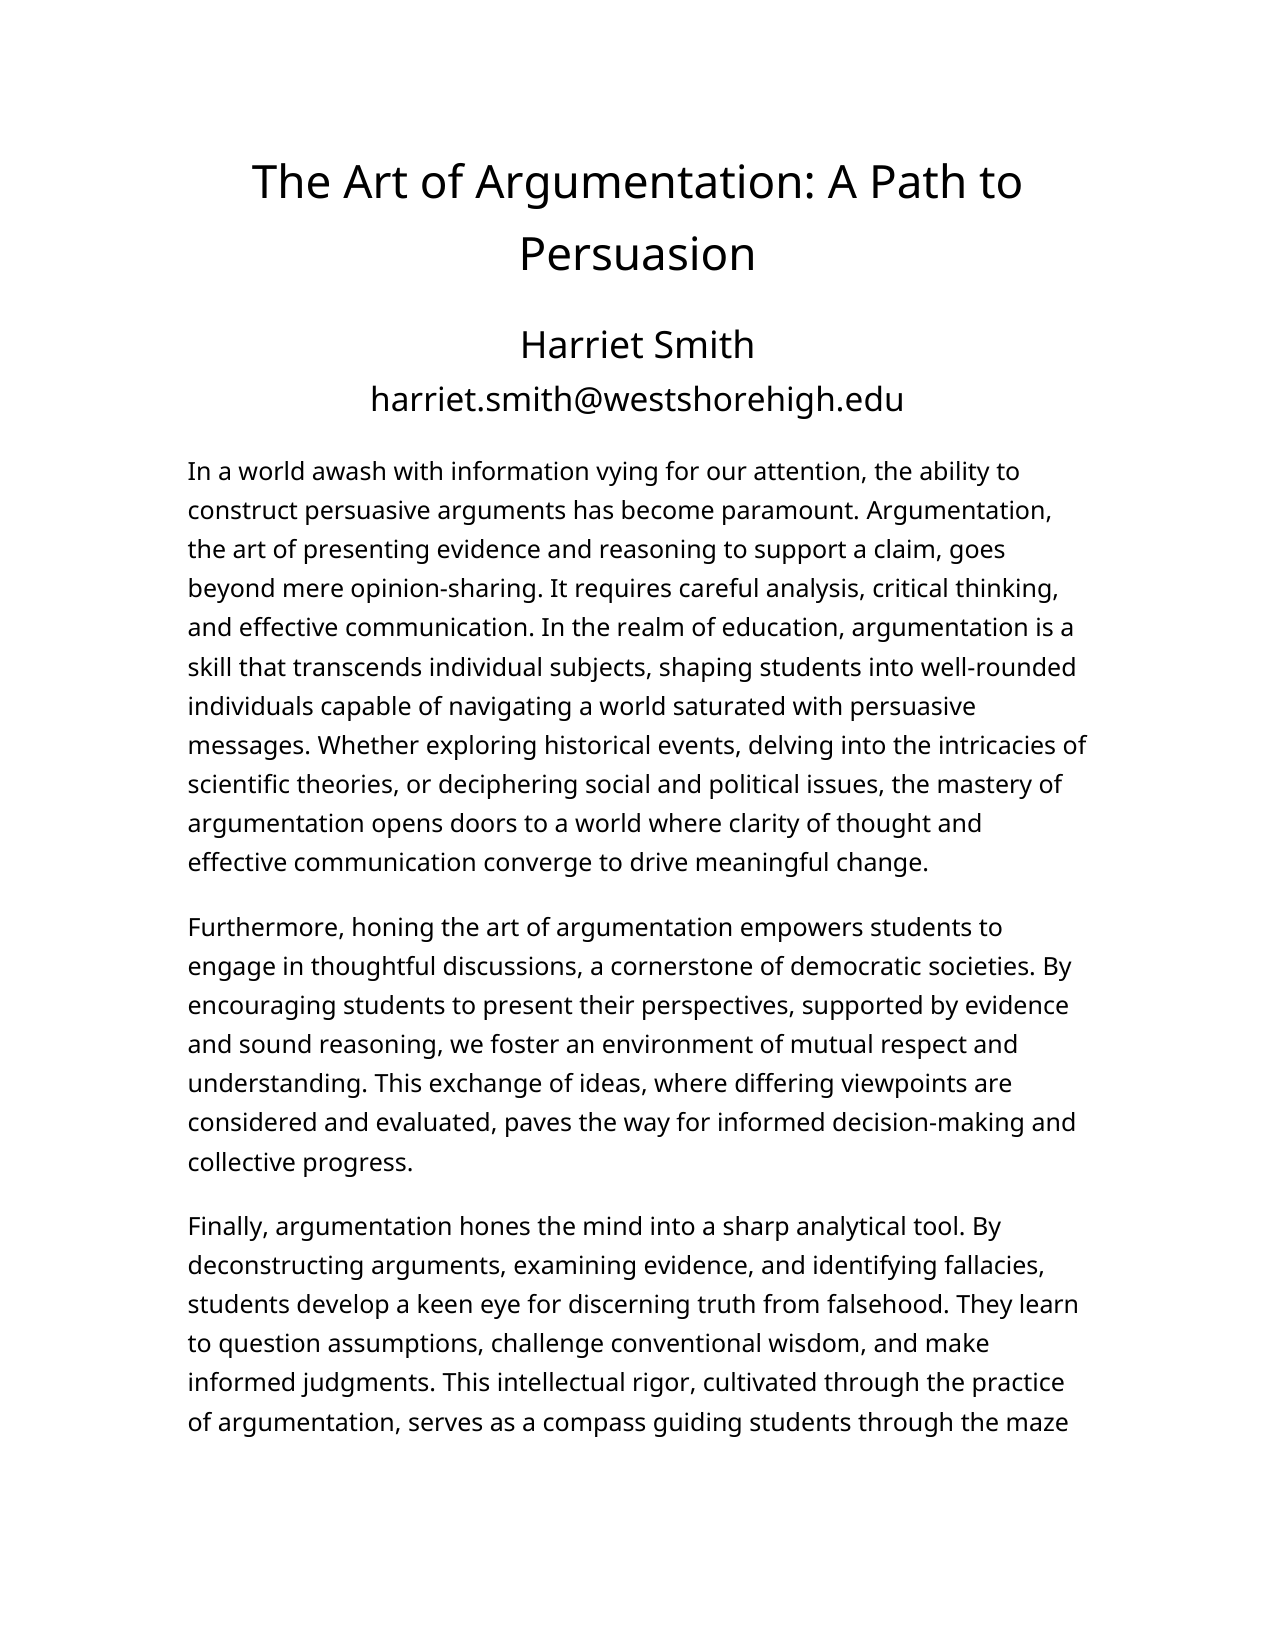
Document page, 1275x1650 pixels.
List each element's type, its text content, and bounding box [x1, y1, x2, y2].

text Furthermore, honing the art of argumentation empowers students to engage in thoughtful discussions, a cornerstone of democratic societies. By encouraging students to present their perspectives, supported by evidence and sound reasoning, we foster an environment of mutual respect and understanding. This exchange of ideas, where differing viewpoints are considered and evaluated, paves the way for informed decision-making and collective progress. [187, 909, 1087, 1178]
text The Art of Argumentation: A Path to Persuasion [187, 150, 1087, 284]
text Harriet Smith harriet.smith@westshorehigh.edu [187, 318, 1087, 422]
text In a world awash with information vying for our attention, the ability to construct persuasive arguments has become paramount. Argumentation, the art of presenting evidence and reasoning to support a claim, goes beyond mere opinion-sharing. It requires careful analysis, critical thinking, and effective communication. In the realm of education, argumentation is a skill that transcends individual subjects, shaping students into well-rounded individuals capable of navigating a world saturated with persuasive messages. Whether exploring historical events, delving into the intricacies of scientific theories, or deciphering social and political issues, the mastery of argumentation opens doors to a world where clarity of thought and effective communication converge to drive meaningful change. [187, 453, 1087, 879]
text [187, 1208, 1087, 1438]
